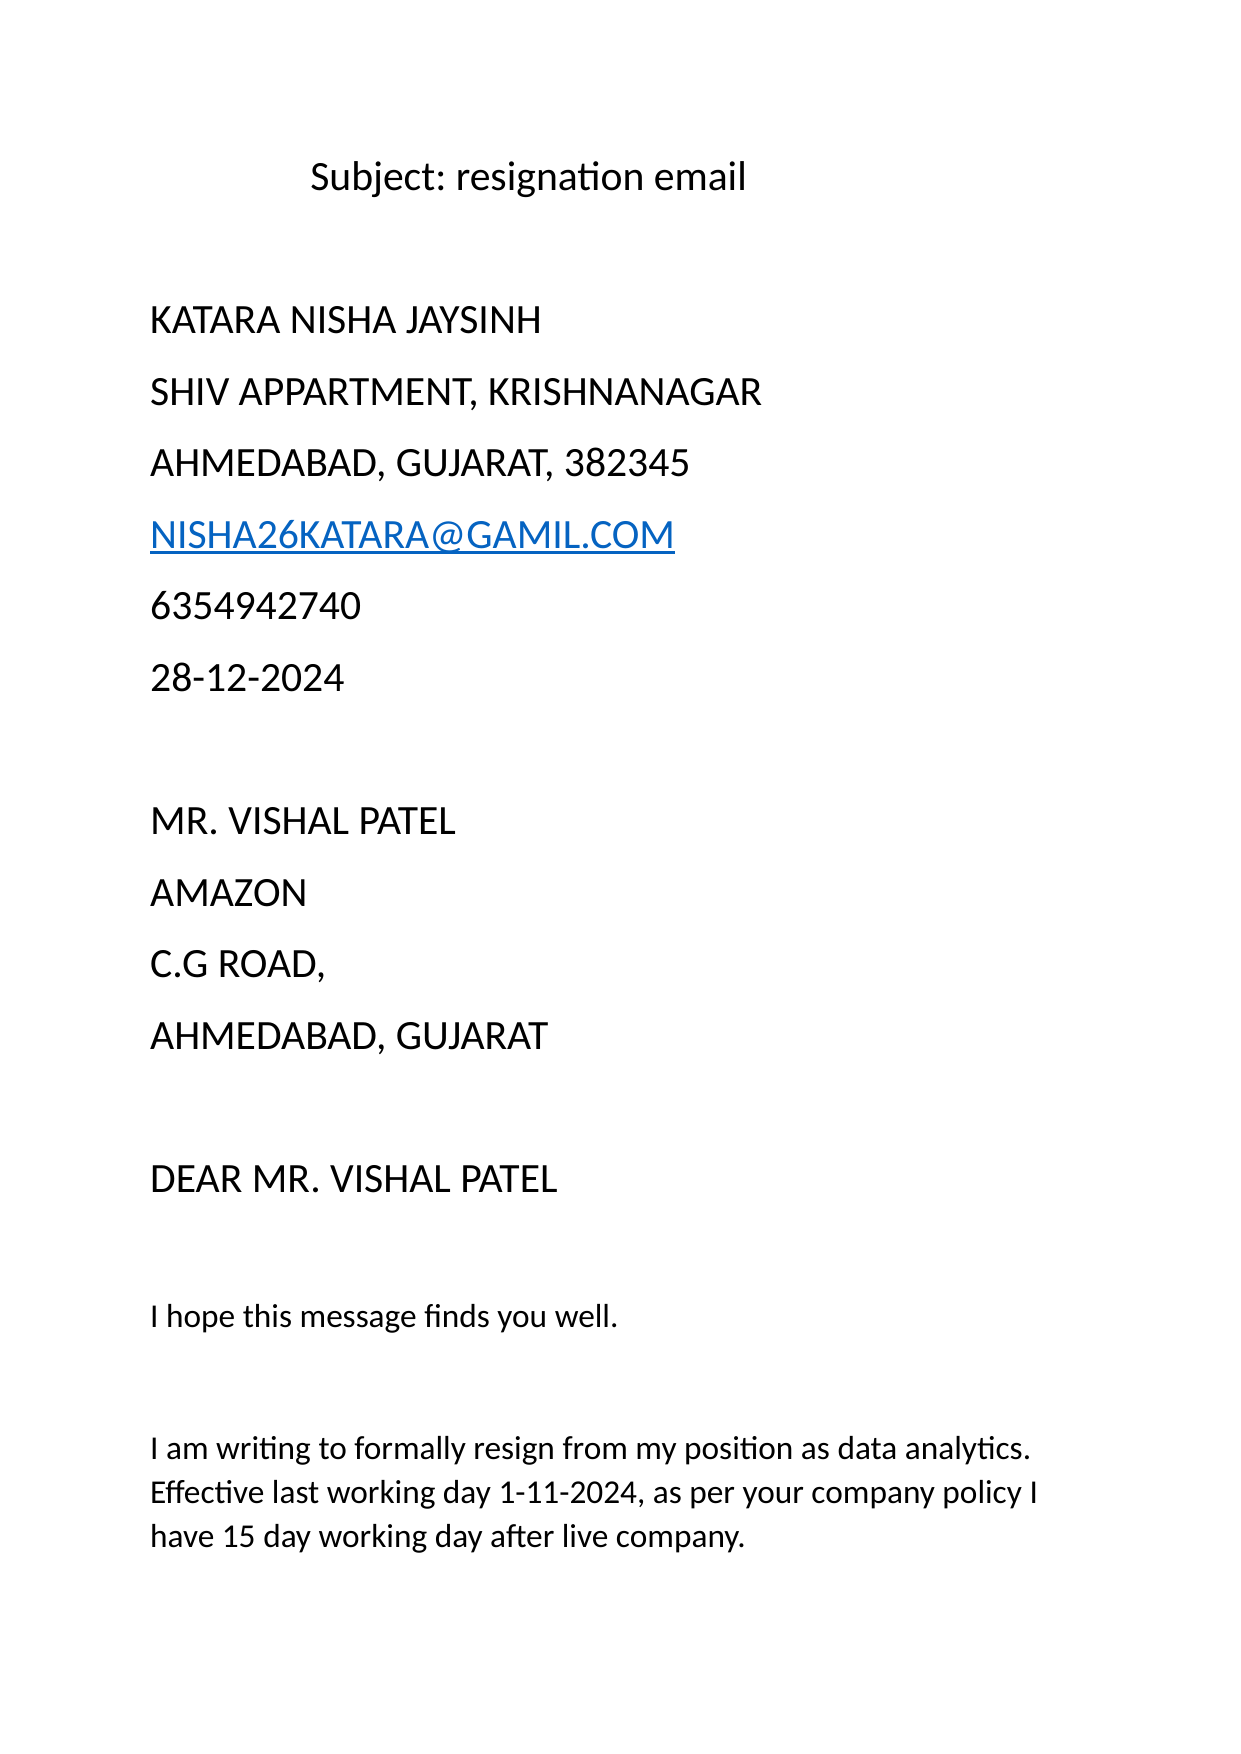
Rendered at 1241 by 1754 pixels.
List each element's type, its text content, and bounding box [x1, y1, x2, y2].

text I hope this message finds you well. [150, 1295, 1090, 1336]
text C.G ROAD, [150, 937, 1090, 988]
text AMAZON [150, 866, 1090, 916]
text AHMEDABAD, GUJARAT, 382345 [150, 436, 1090, 487]
text DEAR MR. VISHAL PATEL [150, 1152, 1090, 1203]
text MR. VISHAL PATEL [150, 794, 1090, 845]
text SHIV APPARTMENT, KRISHNANAGAR [150, 365, 1090, 416]
text I am writing to formally resign from my position as data analytics. Effective last working day 1-11-2024, as per your company policy I have 15 day working day after live company. [150, 1427, 1090, 1556]
text AHMEDABAD, GUJARAT [150, 1009, 1090, 1059]
text KATARA NISHA JAYSINH [150, 293, 1090, 344]
text 6354942740 [150, 579, 1090, 630]
text Subject: resignation email [150, 150, 1090, 201]
text 28-12-2024 [150, 651, 1090, 702]
text NISHA26KATARA@GAMIL.COM [150, 508, 1090, 559]
